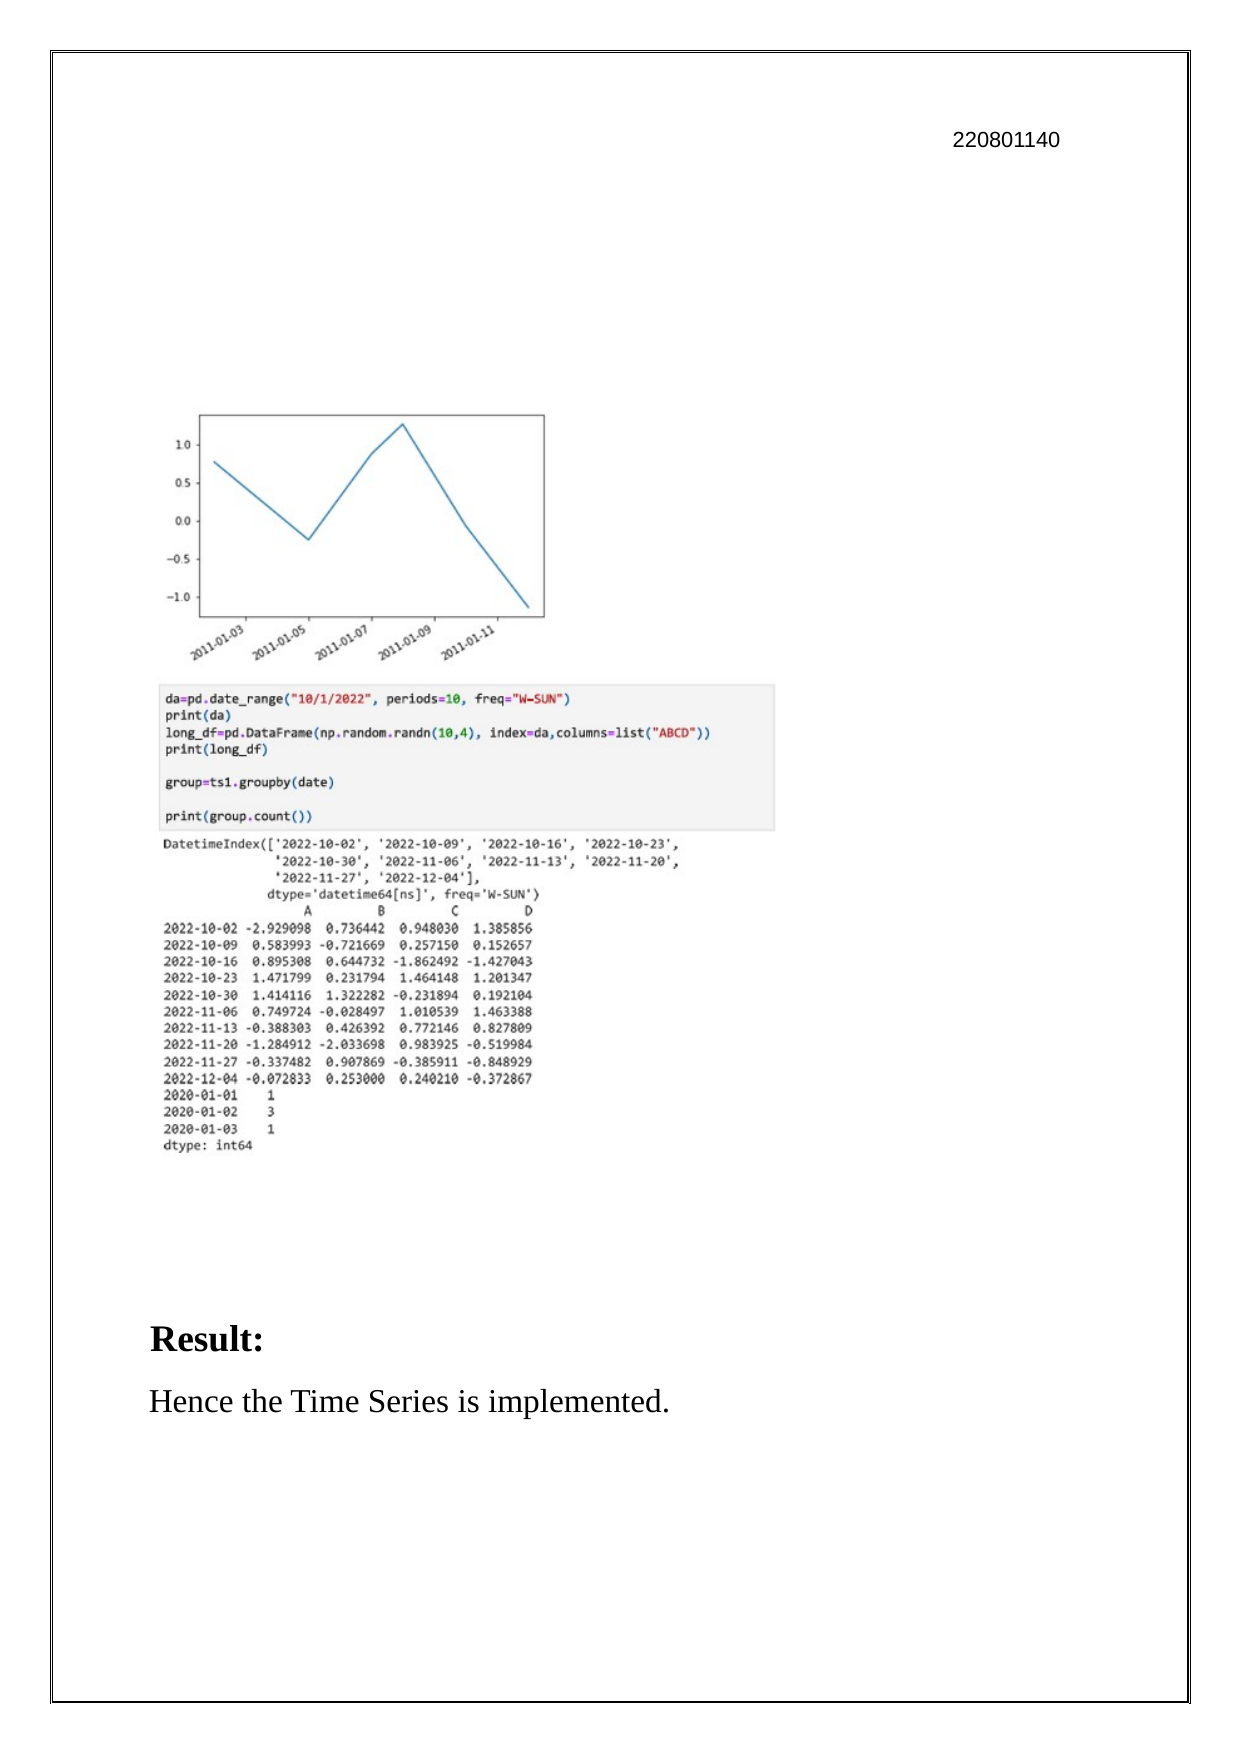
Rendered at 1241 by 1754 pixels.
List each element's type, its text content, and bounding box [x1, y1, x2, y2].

text Result: [150, 1317, 1100, 1360]
text 220801140 [150, 127, 1060, 152]
text Hence the Time Series is implemented. [148, 1382, 1100, 1420]
picture [154, 406, 793, 1158]
